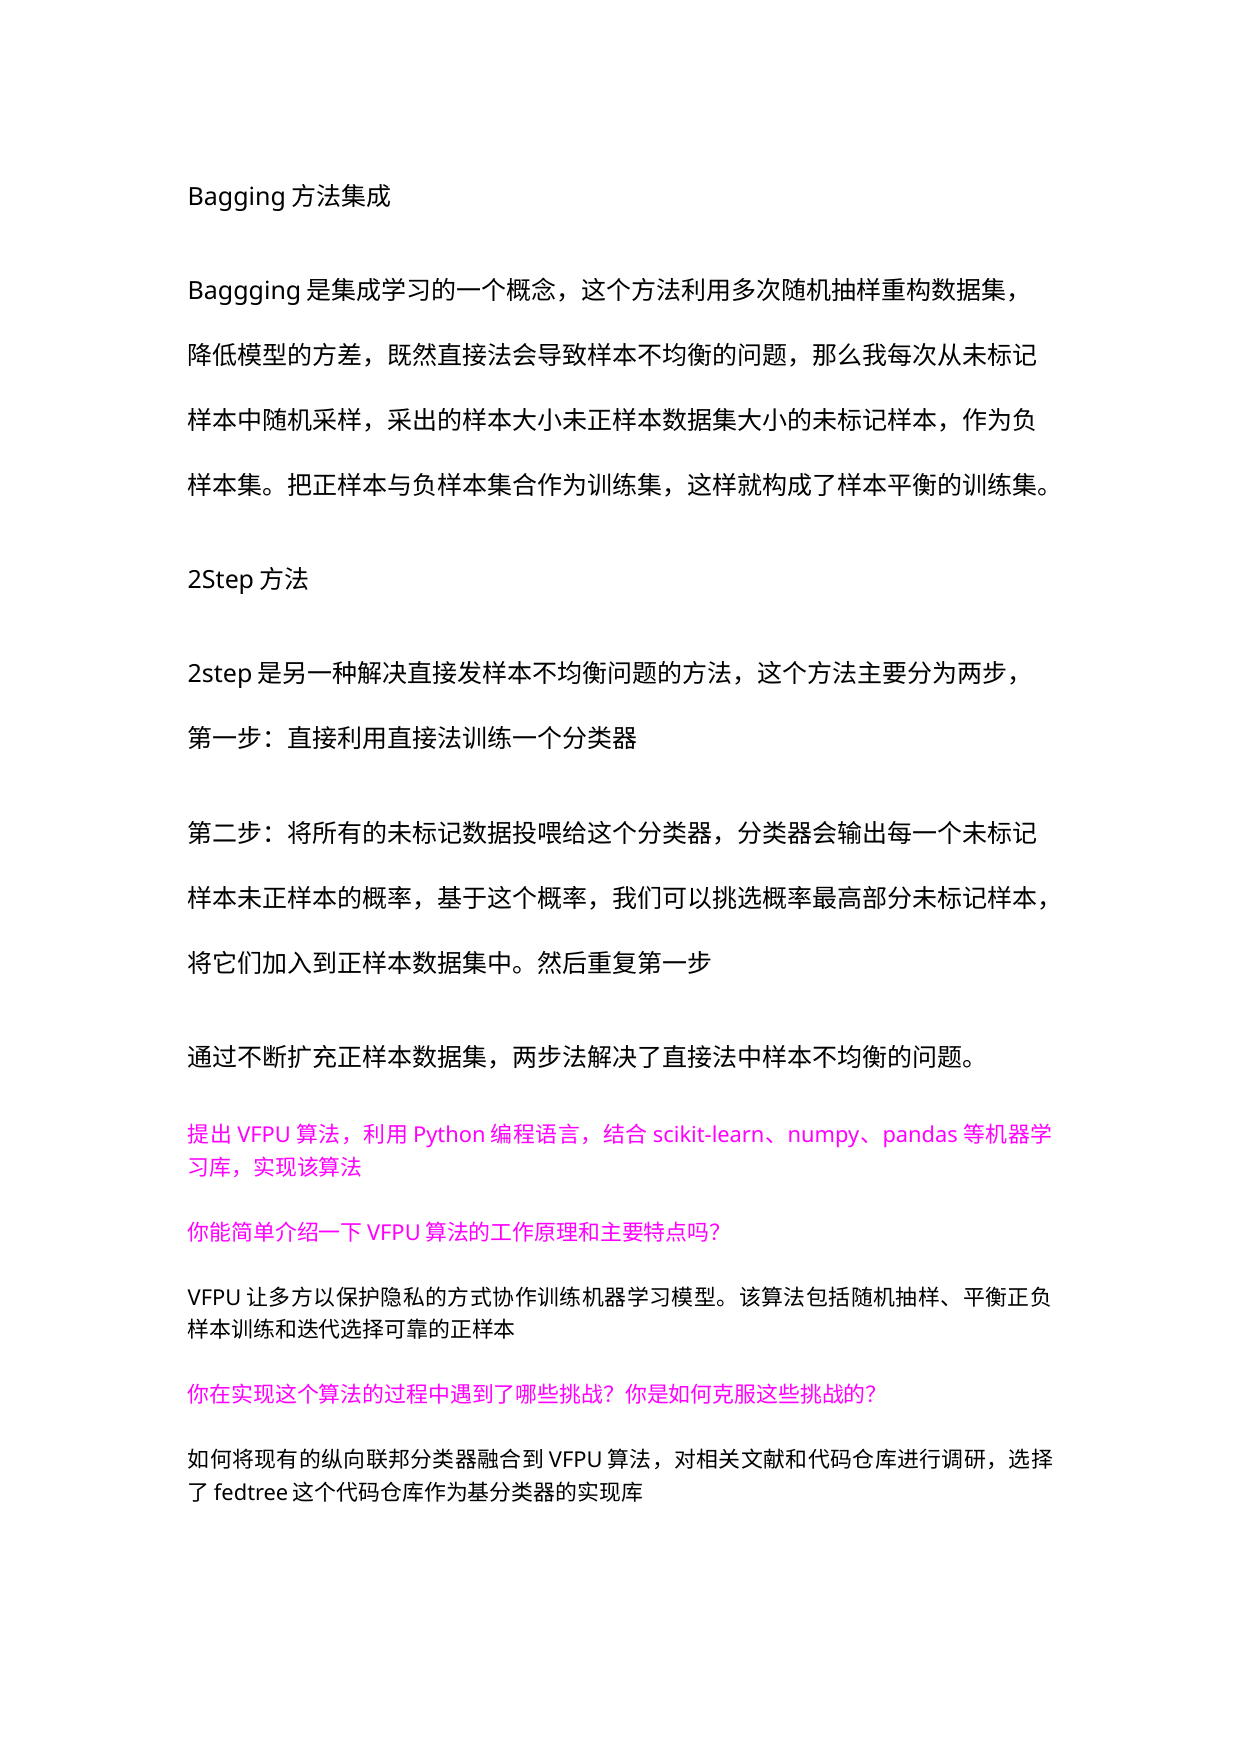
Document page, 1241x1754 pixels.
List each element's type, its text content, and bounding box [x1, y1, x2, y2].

text Bagging方法集成 [187, 162, 1053, 227]
text 你在实现这个算法的过程中遇到了哪些挑战？你是如何克服这些挑战的？ [187, 1377, 1053, 1409]
text 2Step方法 [187, 545, 1053, 610]
text VFPU让多方以保护隐私的方式协作训练机器学习模型。该算法包括随机抽样、平衡正负样本训练和迭代选择可靠的正样本 [187, 1279, 1053, 1344]
text 你能简单介绍一下VFPU算法的工作原理和主要特点吗？ [187, 1214, 1053, 1247]
text 通过不断扩充正样本数据集，两步法解决了直接法中样本不均衡的问题。 [187, 1023, 1053, 1088]
text 提出VFPU算法，利用Python编程语言，结合scikit-learn、numpy、pandas等机器学习库，实现该算法 [187, 1117, 1053, 1182]
text 如何将现有的纵向联邦分类器融合到VFPU算法，对相关文献和代码仓库进行调研，选择了fedtree这个代码仓库作为基分类器的实现库 [187, 1442, 1053, 1507]
text 2step是另一种解决直接发样本不均衡问题的方法，这个方法主要分为两步，第一步：直接利用直接法训练一个分类器 [187, 639, 1053, 769]
text 第二步：将所有的未标记数据投喂给这个分类器，分类器会输出每一个未标记样本未正样本的概率，基于这个概率，我们可以挑选概率最高部分未标记样本，将它们加入到正样本数据集中。然后重复第一步 [187, 799, 1053, 994]
text Baggging是集成学习的一个概念，这个方法利用多次随机抽样重构数据集，降低模型的方差，既然直接法会导致样本不均衡的问题，那么我每次从未标记样本中随机采样，采出的样本大小未正样本数据集大小的未标记样本，作为负样本集。把正样本与负样本集合作为训练集，这样就构成了样本平衡的训练集。 [187, 256, 1053, 516]
